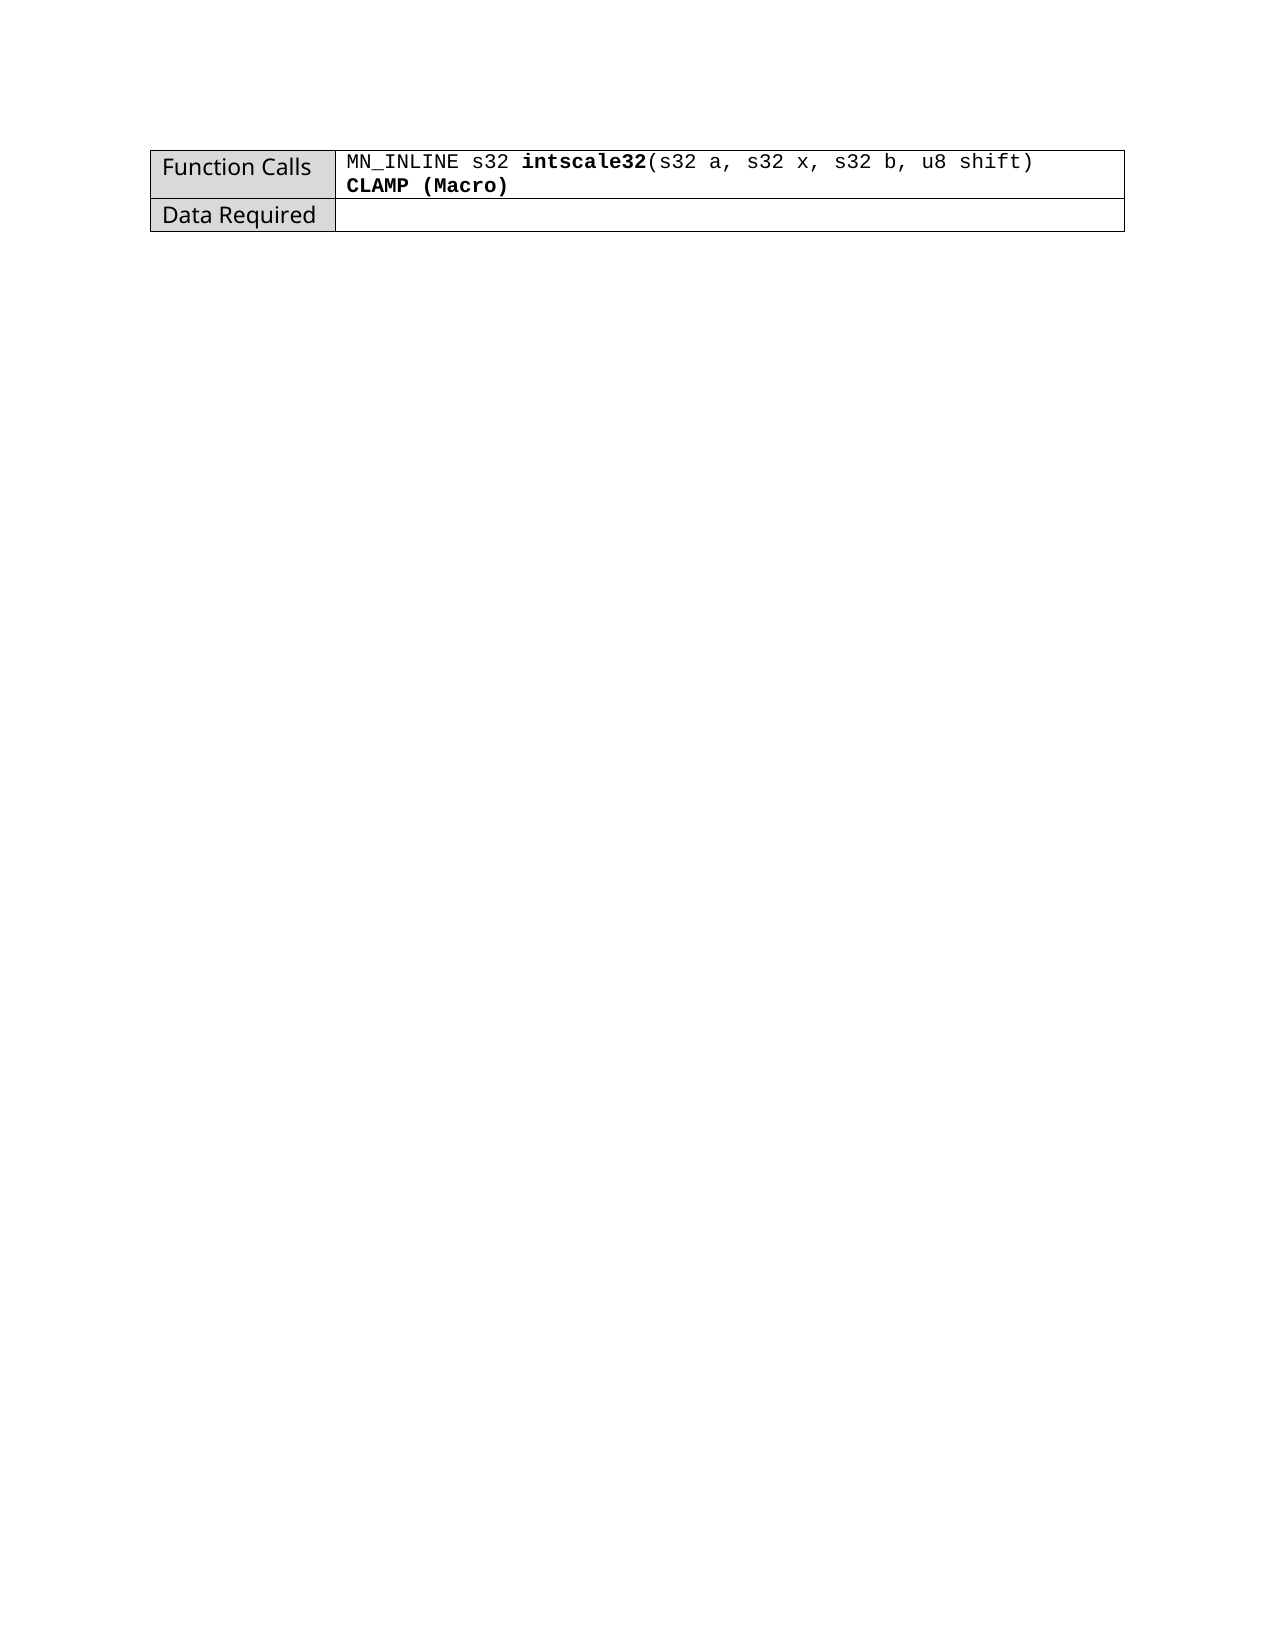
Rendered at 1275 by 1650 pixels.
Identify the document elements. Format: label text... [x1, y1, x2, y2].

table_cell Function Calls [151, 151, 335, 198]
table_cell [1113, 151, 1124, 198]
table_cell Data Required [151, 199, 335, 231]
table_cell [336, 199, 1124, 231]
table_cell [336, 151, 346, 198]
